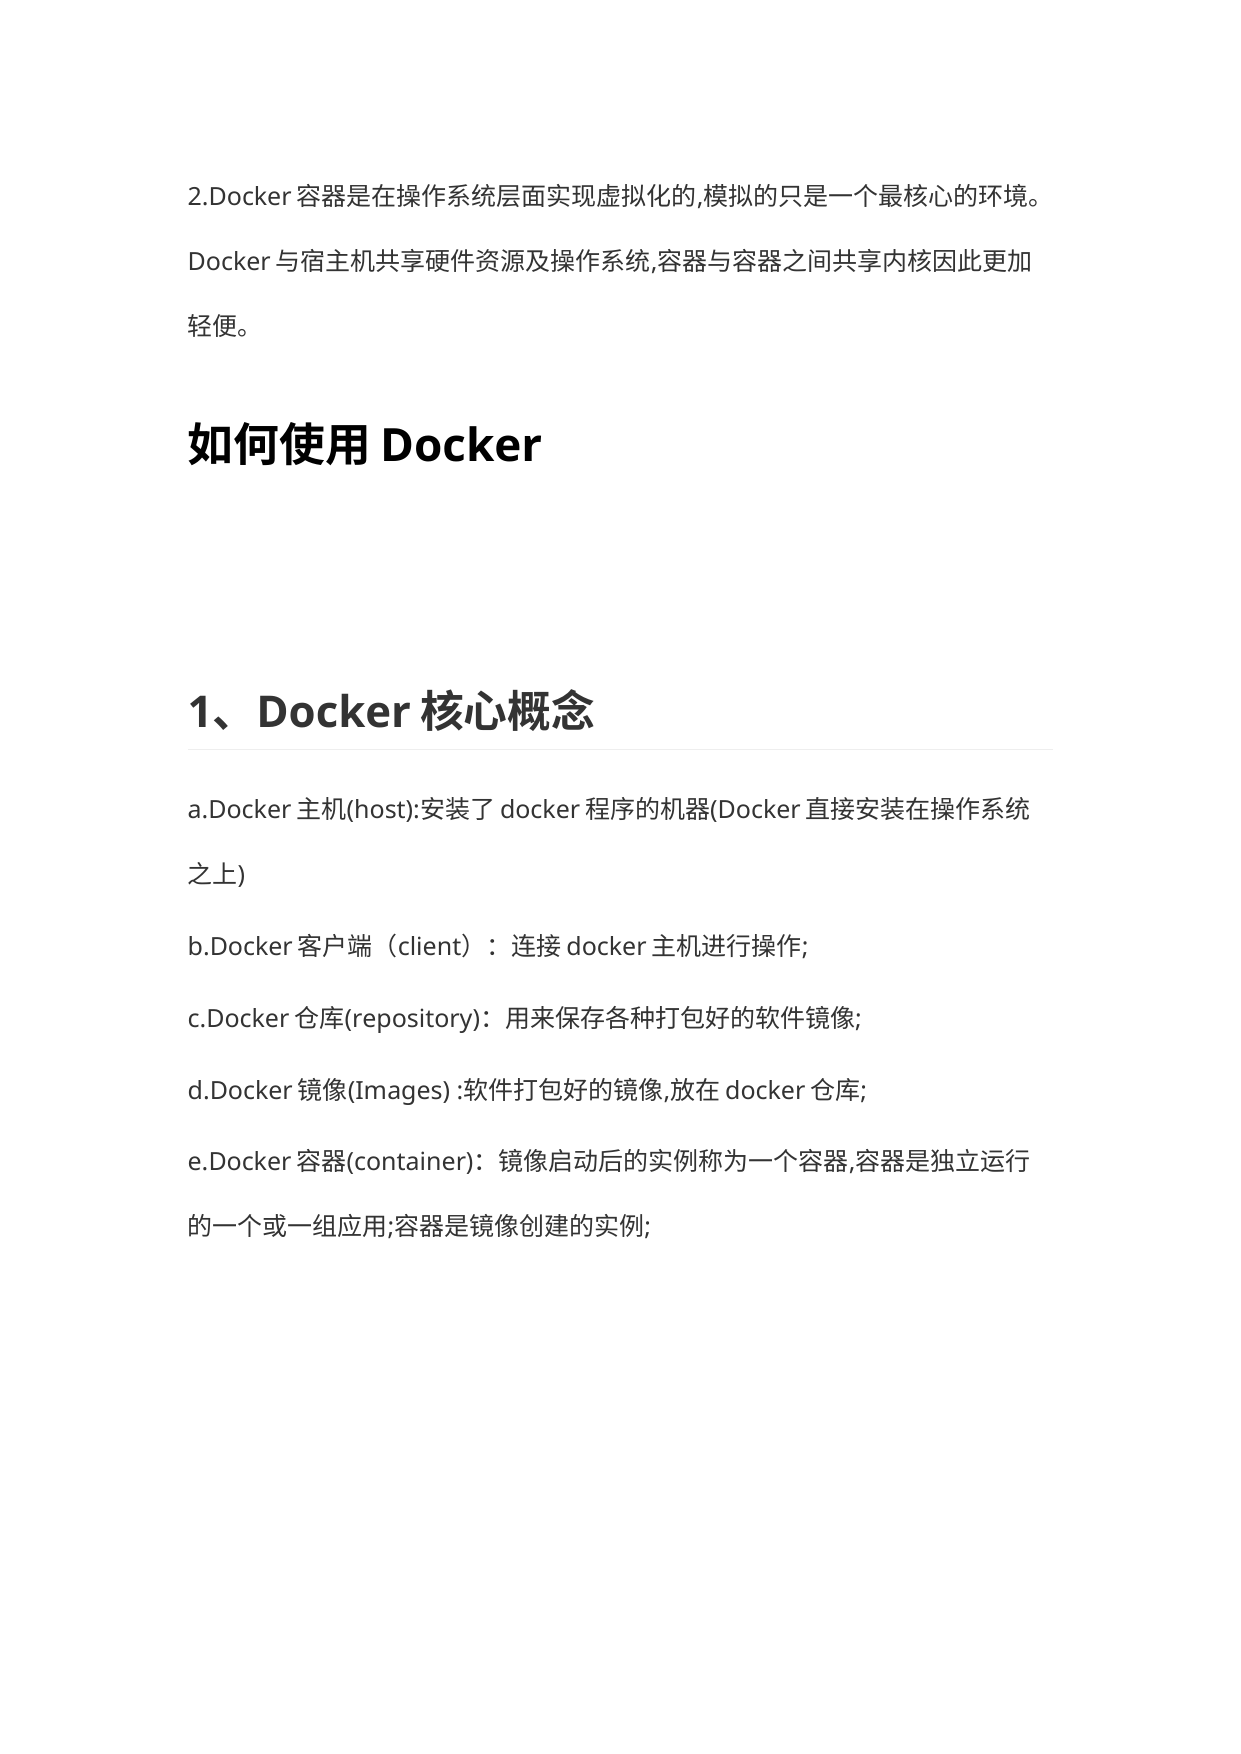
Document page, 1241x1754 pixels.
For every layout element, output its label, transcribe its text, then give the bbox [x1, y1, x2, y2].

text e.Docker容器(container)：镜像启动后的实例称为一个容器,容器是独立运行的一个或一组应用;容器是镜像创建的实例; [187, 1127, 1053, 1257]
text a.Docker主机(host):安装了docker程序的机器(Docker直接安装在操作系统之上) [187, 775, 1053, 905]
text 1、Docker核心概念 [187, 676, 1053, 750]
text c.Docker仓库(repository)：用来保存各种打包好的软件镜像; [187, 984, 1053, 1049]
text d.Docker镜像(Images) :软件打包好的镜像,放在docker仓库; [187, 1056, 1053, 1121]
text b.Docker客户端（client）：连接docker主机进行操作; [187, 912, 1053, 977]
subtitle 如何使用Docker [187, 392, 1053, 490]
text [187, 162, 1053, 357]
